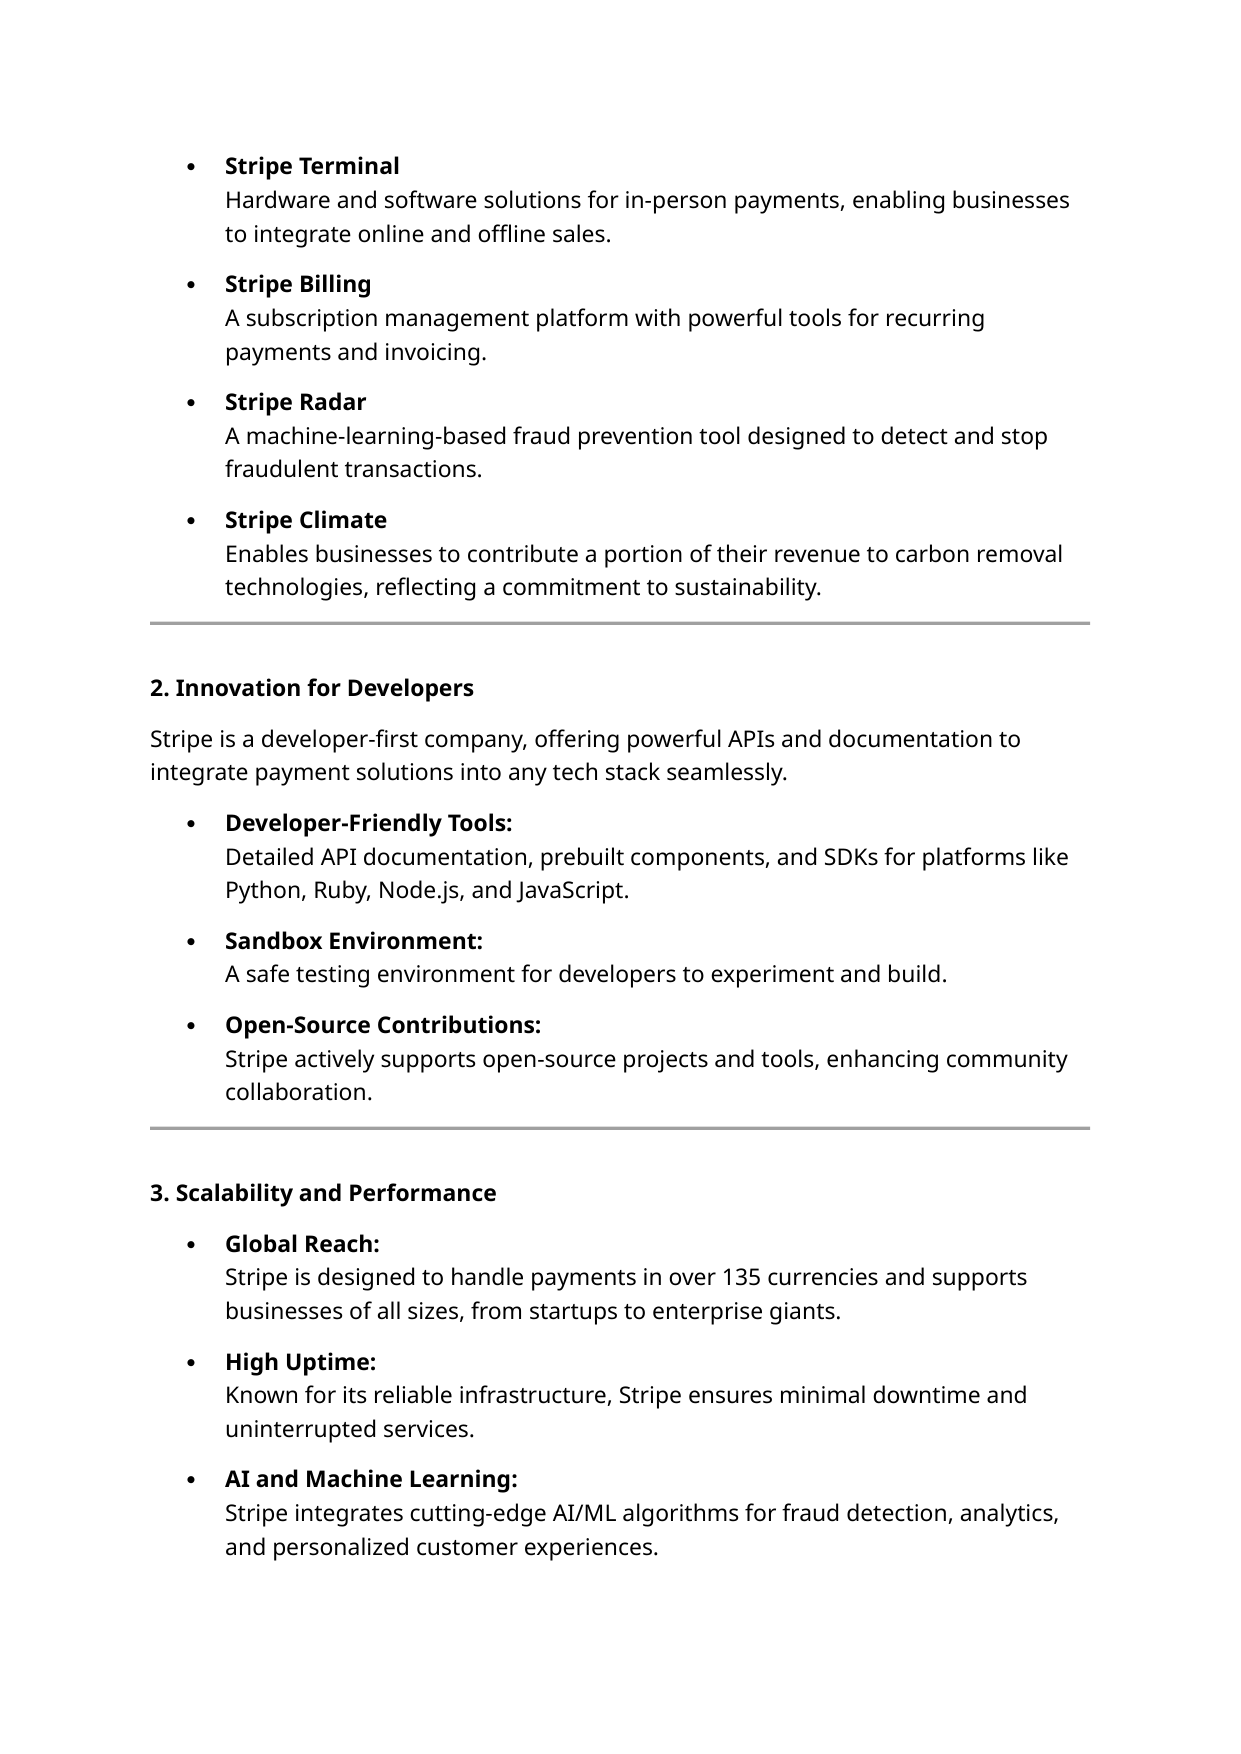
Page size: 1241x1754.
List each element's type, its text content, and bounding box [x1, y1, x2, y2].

list Stripe Billing A subscription management platform with powerful tools for recurring payments and invoicing. [187, 268, 1090, 367]
list Stripe Terminal Hardware and software solutions for in-person payments, enabling businesses to integrate online and offline sales. [187, 150, 1090, 249]
list Stripe Radar A machine-learning-based fraud prevention tool designed to detect and stop fraudulent transactions. [187, 386, 1090, 484]
list Developer-Friendly Tools: Detailed API documentation, prebuilt components, and SDKs for platforms like Python, Ruby, Node.js, and JavaScript. [187, 807, 1090, 905]
text Stripe is a developer-first company, offering powerful APIs and documentation to integrate payment solutions into any tech stack seamlessly. [150, 722, 1090, 787]
list AI and Machine Learning: Stripe integrates cutting-edge AI/ML algorithms for fraud detection, analytics, and personalized customer experiences. [187, 1463, 1090, 1562]
list Open-Source Contributions: Stripe actively supports open-source projects and tools, enhancing community collaboration. [187, 1009, 1090, 1107]
list Stripe Climate Enables businesses to contribute a portion of their revenue to carbon removal technologies, reflecting a commitment to sustainability. [187, 504, 1090, 602]
list Sandbox Environment: A safe testing environment for developers to experiment and build. [187, 924, 1090, 989]
list High Uptime: Known for its reliable infrastructure, Stripe ensures minimal downtime and uninterrupted services. [187, 1345, 1090, 1444]
text 3. Scalability and Performance [150, 1177, 1090, 1208]
list Global Reach: Stripe is designed to handle payments in over 135 currencies and supports businesses of all sizes, from startups to enterprise giants. [187, 1227, 1090, 1326]
text 2. Innovation for Developers [150, 672, 1090, 703]
